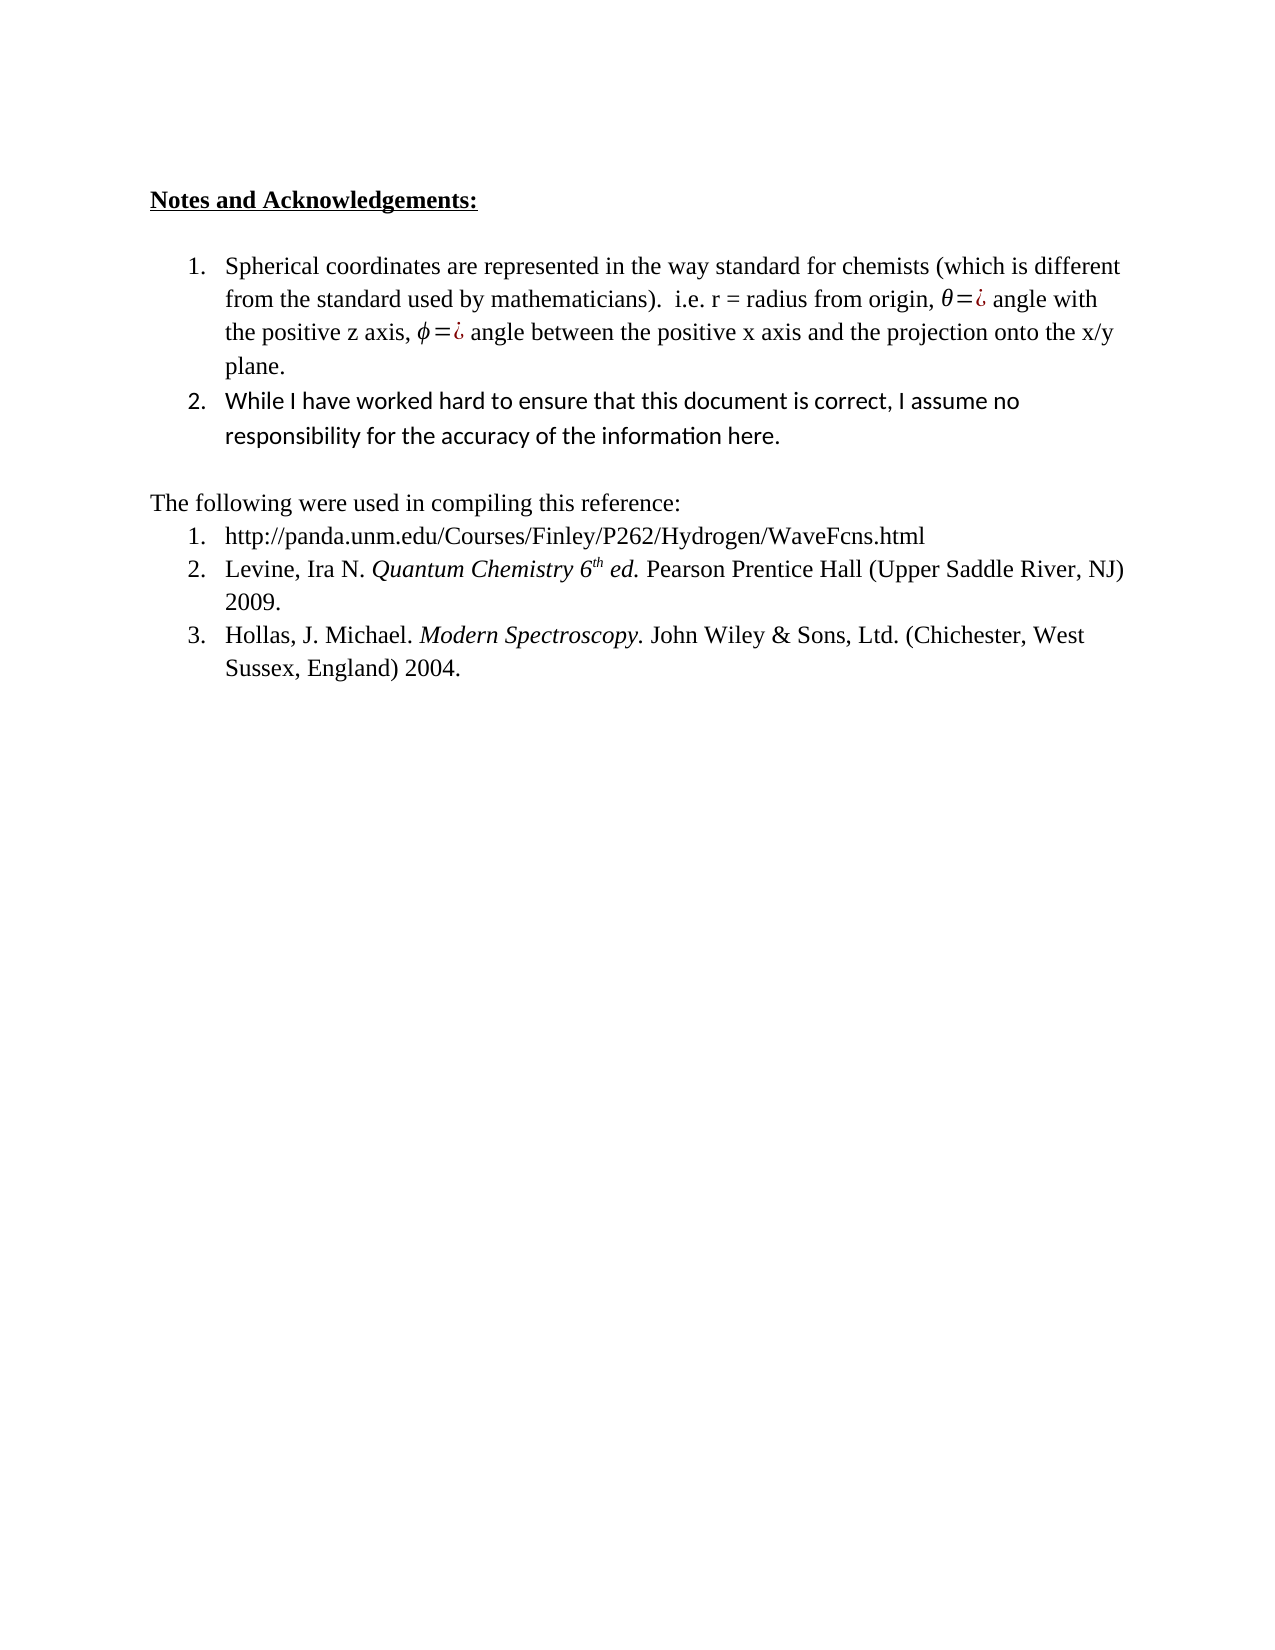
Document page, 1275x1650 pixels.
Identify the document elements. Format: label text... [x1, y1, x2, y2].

list http://panda.unm.edu/Courses/Finley/P262/Hydrogen/WaveFcns.html [187, 521, 1125, 550]
text The following were used in compiling this reference: [150, 488, 1125, 517]
list While I have worked hard to ensure that this document is correct, I assume no responsibility for the accuracy of the information here. [187, 385, 1125, 451]
list Hollas, J. Michael. Modern Spectroscopy. John Wiley & Sons, Ltd. (Chichester, West Sussex, England) 2004. [187, 620, 1125, 682]
list Spherical coordinates are represented in the way standard for chemists (which is different from the standard used by mathematicians). i.e. r = radius from origin, angle with the positive z axis, angle between the positive x axis and the projection onto the x/y plane. [187, 251, 1125, 381]
text Notes and Acknowledgements: [150, 185, 1125, 214]
list Levine, Ira N. Quantum Chemistry 6th ed. Pearson Prentice Hall (Upper Saddle River, NJ) 2009. [187, 554, 1125, 616]
